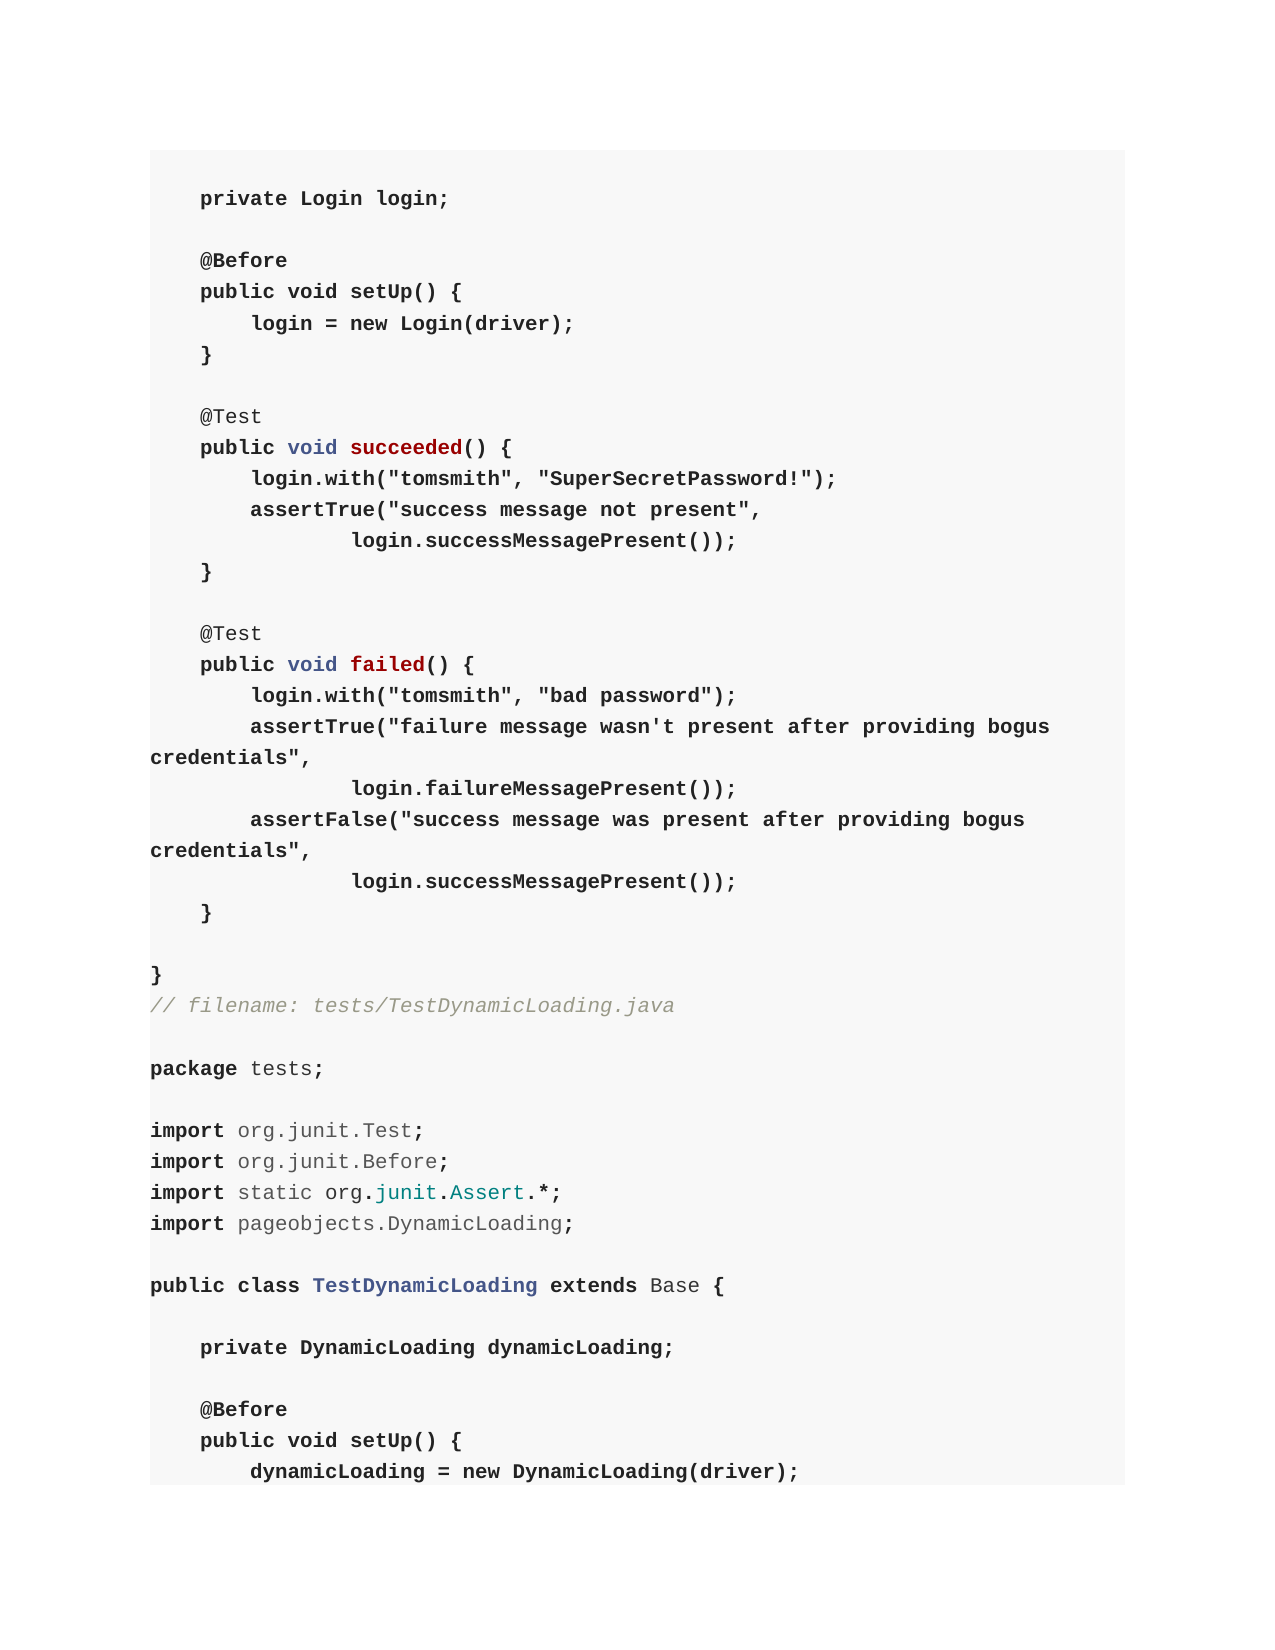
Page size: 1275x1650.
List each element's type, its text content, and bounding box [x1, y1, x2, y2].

text login.with("tomsmith", "SuperSecretPassword!"); [150, 460, 1125, 491]
text assertTrue("failure message wasn't present after providing bogus credentials", [150, 709, 1125, 771]
text import org.junit.Before; [150, 1143, 1125, 1174]
text public void setUp() { [150, 1423, 1125, 1454]
text public void succeeded() { [150, 429, 1125, 460]
text @Test [150, 616, 1125, 647]
text } [150, 957, 1125, 988]
text @Before [150, 1392, 1125, 1423]
text assertTrue("success message not present", [150, 491, 1125, 522]
text dynamicLoading = new DynamicLoading(driver); [150, 1454, 1125, 1485]
text } [150, 336, 1125, 367]
text @Before [150, 243, 1125, 274]
text login = new Login(driver); [150, 305, 1125, 336]
text login.with("tomsmith", "bad password"); [150, 678, 1125, 709]
text } [150, 895, 1125, 926]
text assertFalse("success message was present after providing bogus credentials", [150, 802, 1125, 864]
text public class TestDynamicLoading extends Base { [150, 1267, 1125, 1298]
text @Test [150, 398, 1125, 429]
text package tests; [150, 1050, 1125, 1081]
text import pageobjects.DynamicLoading; [150, 1205, 1125, 1236]
text login.successMessagePresent()); [150, 864, 1125, 895]
text public void failed() { [150, 647, 1125, 678]
text import static org.junit.Assert.*; [150, 1174, 1125, 1205]
text import org.junit.Test; [150, 1112, 1125, 1143]
text } [150, 553, 1125, 584]
text login.failureMessagePresent()); [150, 771, 1125, 802]
text login.successMessagePresent()); [150, 522, 1125, 553]
text private Login login; [150, 181, 1125, 212]
text private DynamicLoading dynamicLoading; [150, 1329, 1125, 1361]
text public void setUp() { [150, 274, 1125, 305]
text // filename: tests/TestDynamicLoading.java [150, 988, 1125, 1019]
